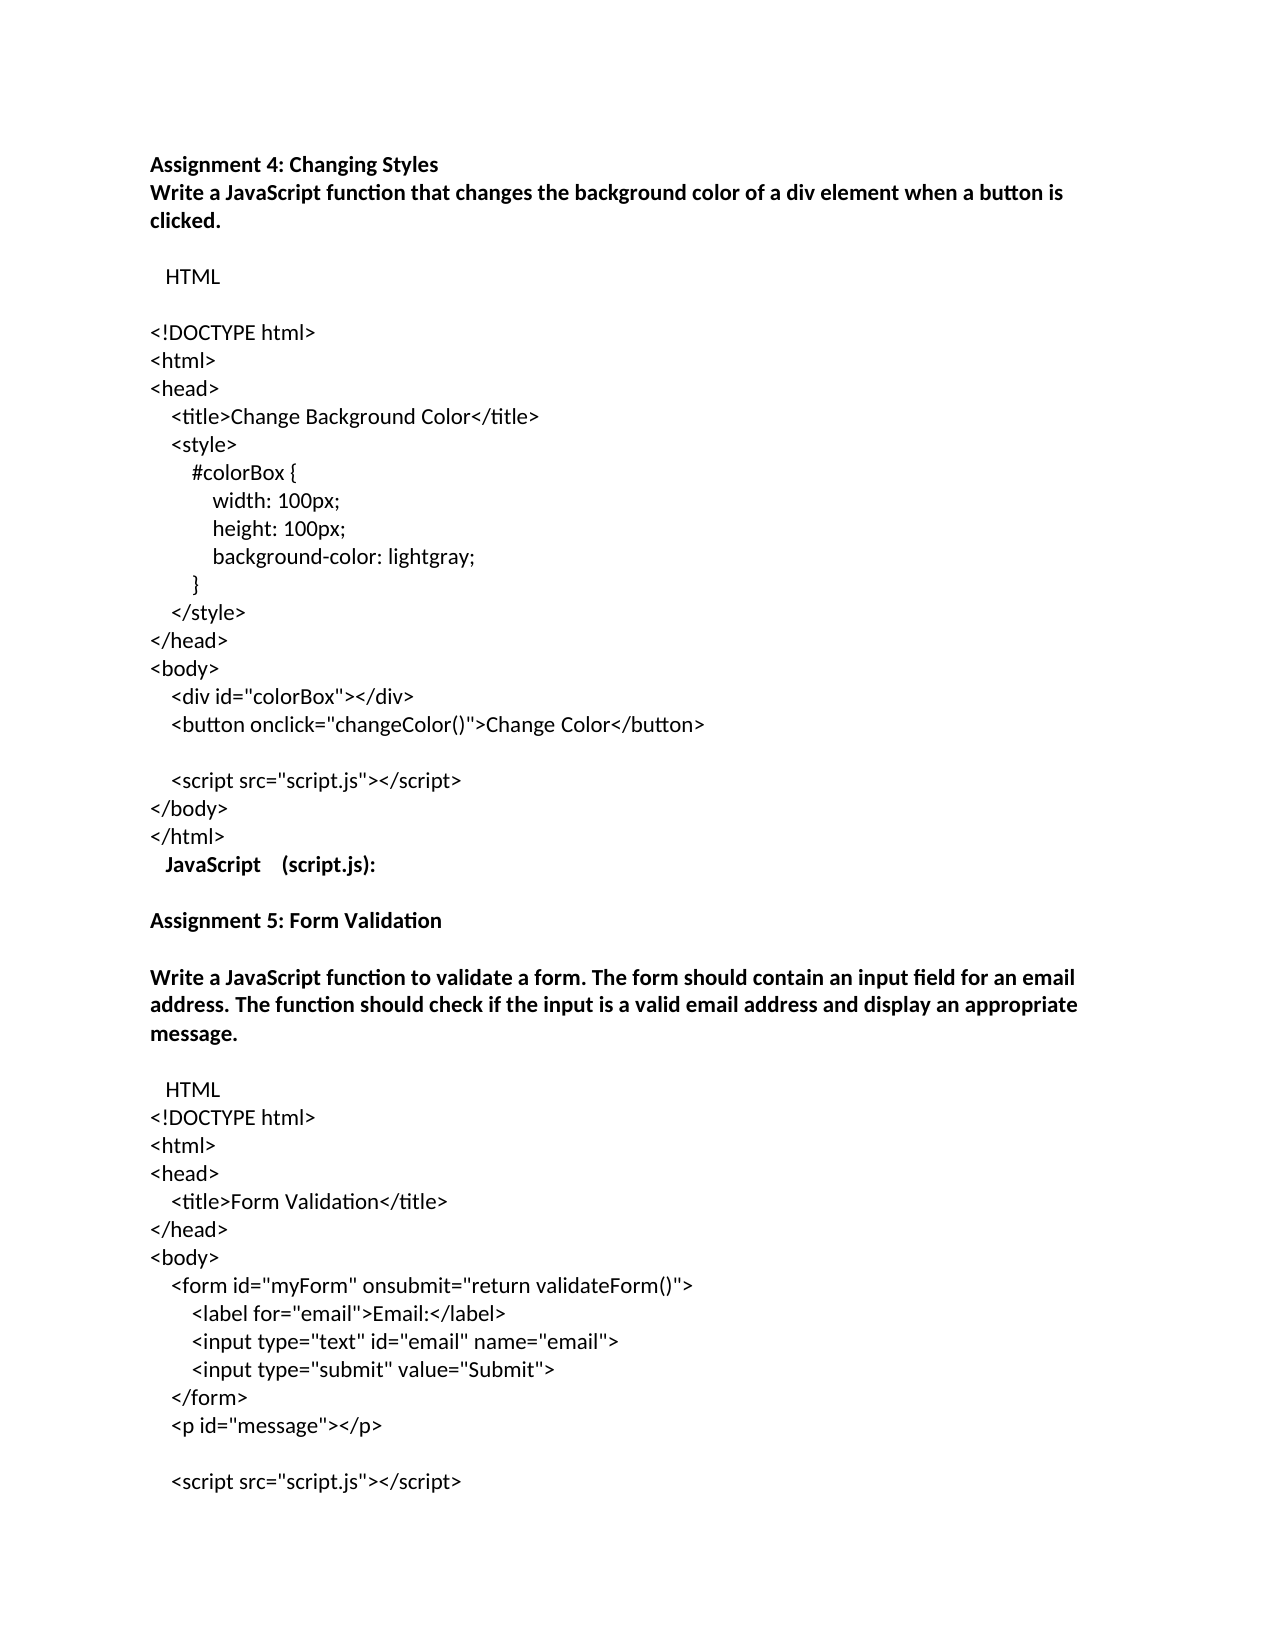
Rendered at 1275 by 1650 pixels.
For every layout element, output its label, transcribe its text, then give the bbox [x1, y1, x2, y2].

text </form> [150, 1383, 1125, 1411]
text <label for="email">Email:</label> [150, 1299, 1125, 1327]
text HTML [150, 262, 1125, 290]
text </head> [150, 1215, 1125, 1243]
text <html> [150, 346, 1125, 374]
text <input type="text" id="email" name="email"> [150, 1327, 1125, 1355]
text Assignment 5: Form Validation [150, 907, 1125, 934]
text </head> [150, 626, 1125, 654]
text } [150, 570, 1125, 598]
text <form id="myForm" onsubmit="return validateForm()"> [150, 1271, 1125, 1299]
text <p id="message"></p> [150, 1411, 1125, 1439]
text <script src="script.js"></script> [150, 1467, 1125, 1495]
text <body> [150, 1243, 1125, 1271]
text <!DOCTYPE html> [150, 318, 1125, 346]
text Write a JavaScript function to validate a form. The form should contain an input field for an email address. The function should check if the input is a valid email address and display an appropriate message. [150, 963, 1125, 1047]
text #colorBox { [150, 458, 1125, 486]
text <html> [150, 1131, 1125, 1159]
text <title>Form Validation</title> [150, 1187, 1125, 1215]
text HTML [150, 1075, 1125, 1103]
text <script src="script.js"></script> [150, 766, 1125, 794]
text height: 100px; [150, 514, 1125, 542]
text Assignment 4: Changing Styles [150, 150, 1125, 178]
text <!DOCTYPE html> [150, 1103, 1125, 1131]
text </body> [150, 794, 1125, 822]
text <title>Change Background Color</title> [150, 402, 1125, 430]
text Write a JavaScript function that changes the background color of a div element when a button is clicked. [150, 178, 1125, 234]
text <input type="submit" value="Submit"> [150, 1355, 1125, 1383]
text <style> [150, 430, 1125, 458]
text <button onclick="changeColor()">Change Color</button> [150, 710, 1125, 738]
text <head> [150, 374, 1125, 402]
text JavaScript (script.js): [150, 851, 1125, 878]
text <div id="colorBox"></div> [150, 682, 1125, 710]
text </style> [150, 598, 1125, 626]
text width: 100px; [150, 486, 1125, 514]
text <body> [150, 654, 1125, 682]
text </html> [150, 822, 1125, 851]
text background-color: lightgray; [150, 542, 1125, 570]
text <head> [150, 1159, 1125, 1187]
